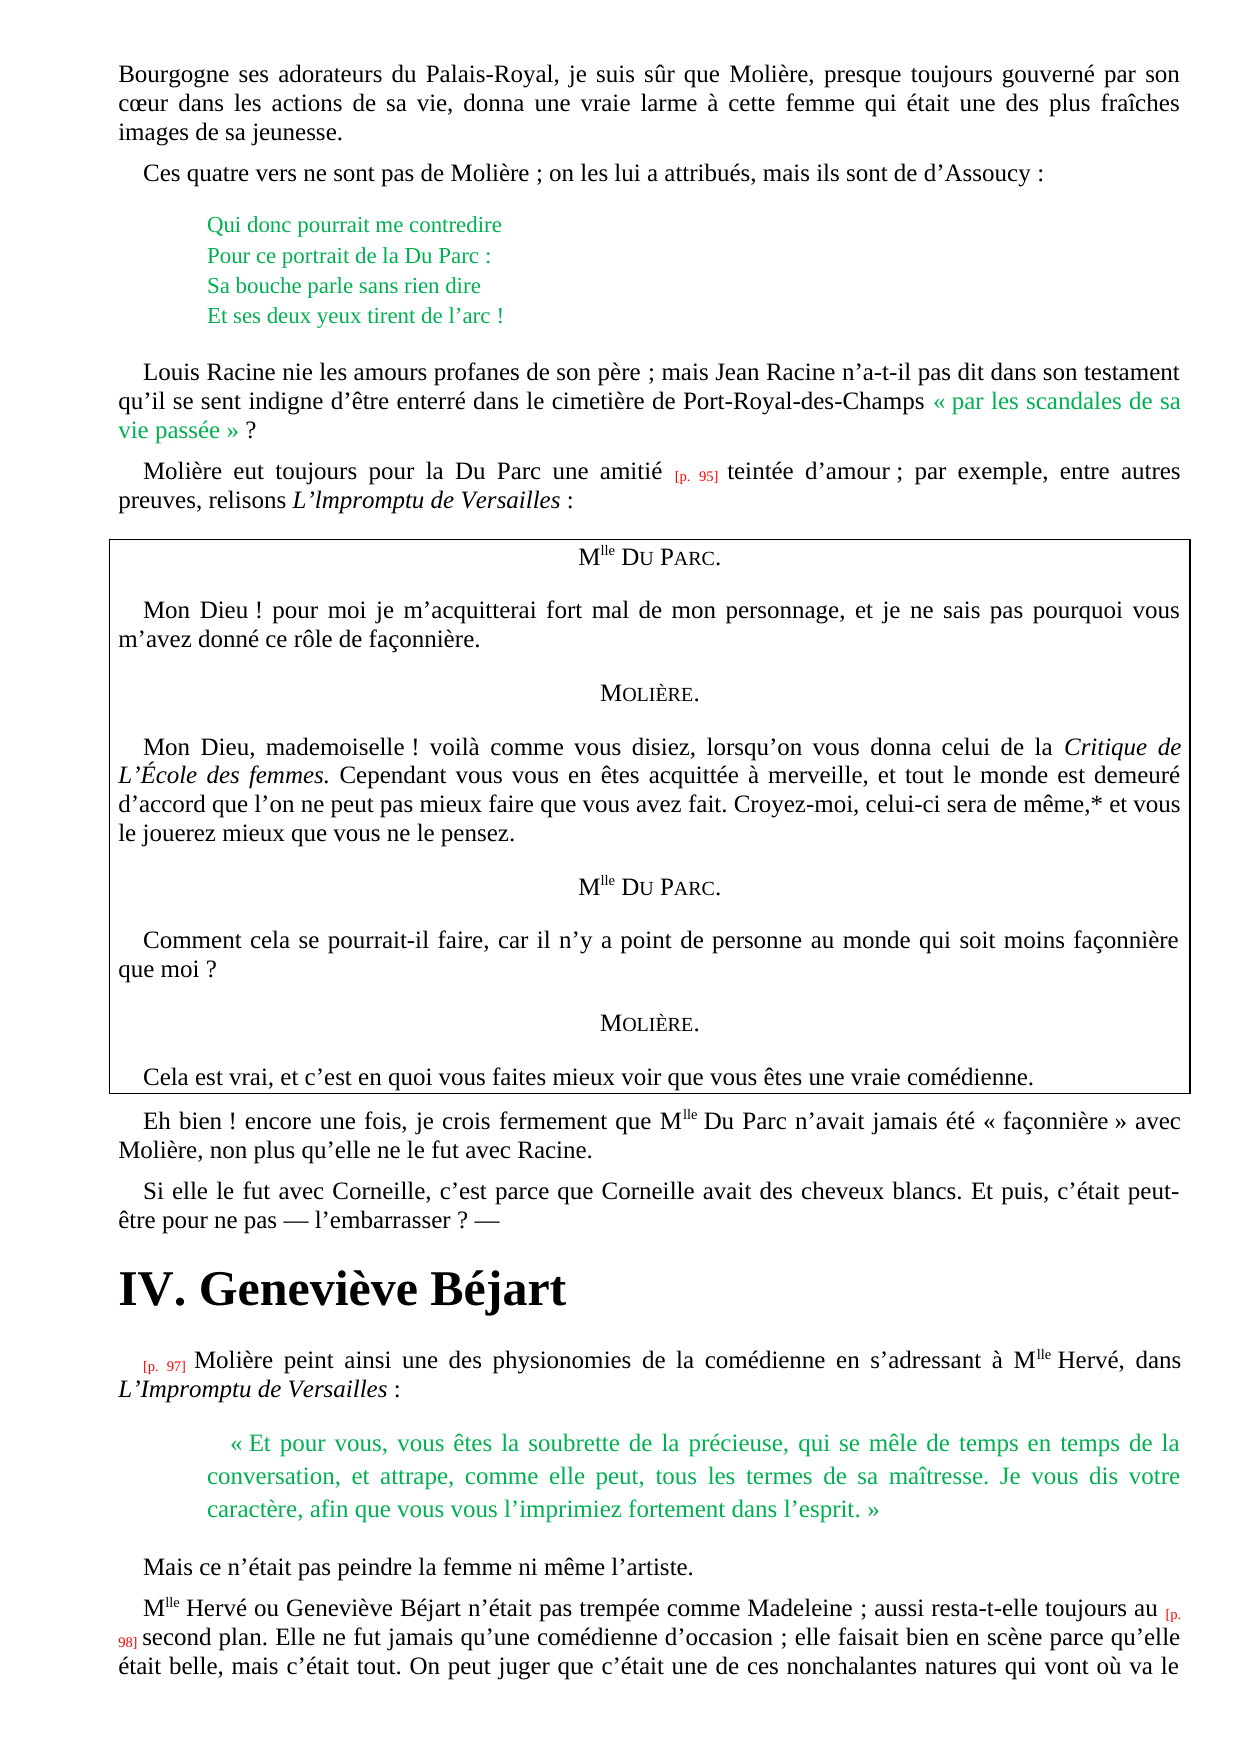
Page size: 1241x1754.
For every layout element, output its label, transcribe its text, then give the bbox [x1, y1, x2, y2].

text Mon Dieu, mademoiselle ! voilà comme vous disiez, lorsqu’on vous donna celui de la Critique de L’École des femmes. Cependant vous vous en êtes acquittée à merveille, et tout le monde est demeuré d’accord que l’on ne peut pas mieux faire que vous avez fait. Croyez-moi, celui-ci sera de même,* et vous le jouerez mieux que vous ne le pensez. [110, 729, 1189, 847]
text Louis Racine nie les amours profanes de son père ; mais Jean Racine n’a-t-il pas dit dans son testament qu’il se sent indigne d’être enterré dans le cimetière de Port-Royal-des-Champs « par les scandales de sa vie passée » ? [118, 357, 1181, 444]
text Eh bien ! encore une fois, je crois fermement que Mlle Du Parc n’avait jamais été « façonnière » avec Molière, non plus qu’elle ne le fut avec Racine. [118, 1106, 1181, 1164]
text Sa bouche parle sans rien dire [207, 272, 1181, 298]
text Qui donc pourrait me contredire [207, 212, 1181, 238]
text Et ses deux yeux tirent de l’arc ! [207, 302, 1181, 328]
text Mon Dieu ! pour moi je m’acquitterai fort mal de mon personnage, et je ne sais pas pourquoi vous m’avez donné ce rôle de façonnière. [110, 592, 1189, 653]
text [118, 59, 1181, 145]
text Mlle Du Parc. [110, 869, 1189, 901]
text Molière. [110, 675, 1189, 707]
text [118, 1593, 1181, 1680]
text Cela est vrai, et c’est en quoi vous faites mieux voir que vous êtes une vraie comédienne. [110, 1059, 1189, 1093]
text [p. 97] Molière peint ainsi une des physionomies de la comédienne en s’adressant à Mlle Hervé, dans L’Impromptu de Versailles : [118, 1346, 1181, 1403]
text Si elle le fut avec Corneille, c’est parce que Corneille avait des cheveux blancs. Et puis, c’était peut-être pour ne pas — l’embarrasser ? — [118, 1176, 1181, 1234]
text Molière eut toujours pour la Du Parc une amitié [p. 95] teintée d’amour ; par exemple, entre autres preuves, relisons L’lmpromptu de Versailles : [118, 456, 1181, 514]
text Ces quatre vers ne sont pas de Molière ; on les lui a attribués, mais ils sont de d’Assoucy : [118, 158, 1181, 187]
subtitle IV. Geneviève Béjart [118, 1259, 1181, 1316]
text Molière. [110, 1005, 1189, 1037]
text Pour ce portrait de la Du Parc : [207, 242, 1181, 268]
text Comment cela se pourrait-il faire, car il n’y a point de personne au monde qui soit moins façonnière que moi ? [110, 922, 1189, 983]
text « Et pour vous, vous êtes la soubrette de la précieuse, qui se mêle de temps en temps de la conversation, et attrape, comme elle peut, tous les termes de sa maîtresse. Je vous dis votre caractère, afin que vous vous l’imprimiez fortement dans l’esprit. » [207, 1428, 1181, 1523]
text Mlle Du Parc. [110, 540, 1189, 571]
text Mais ce n’était pas peindre la femme ni même l’artiste. [118, 1552, 1181, 1581]
